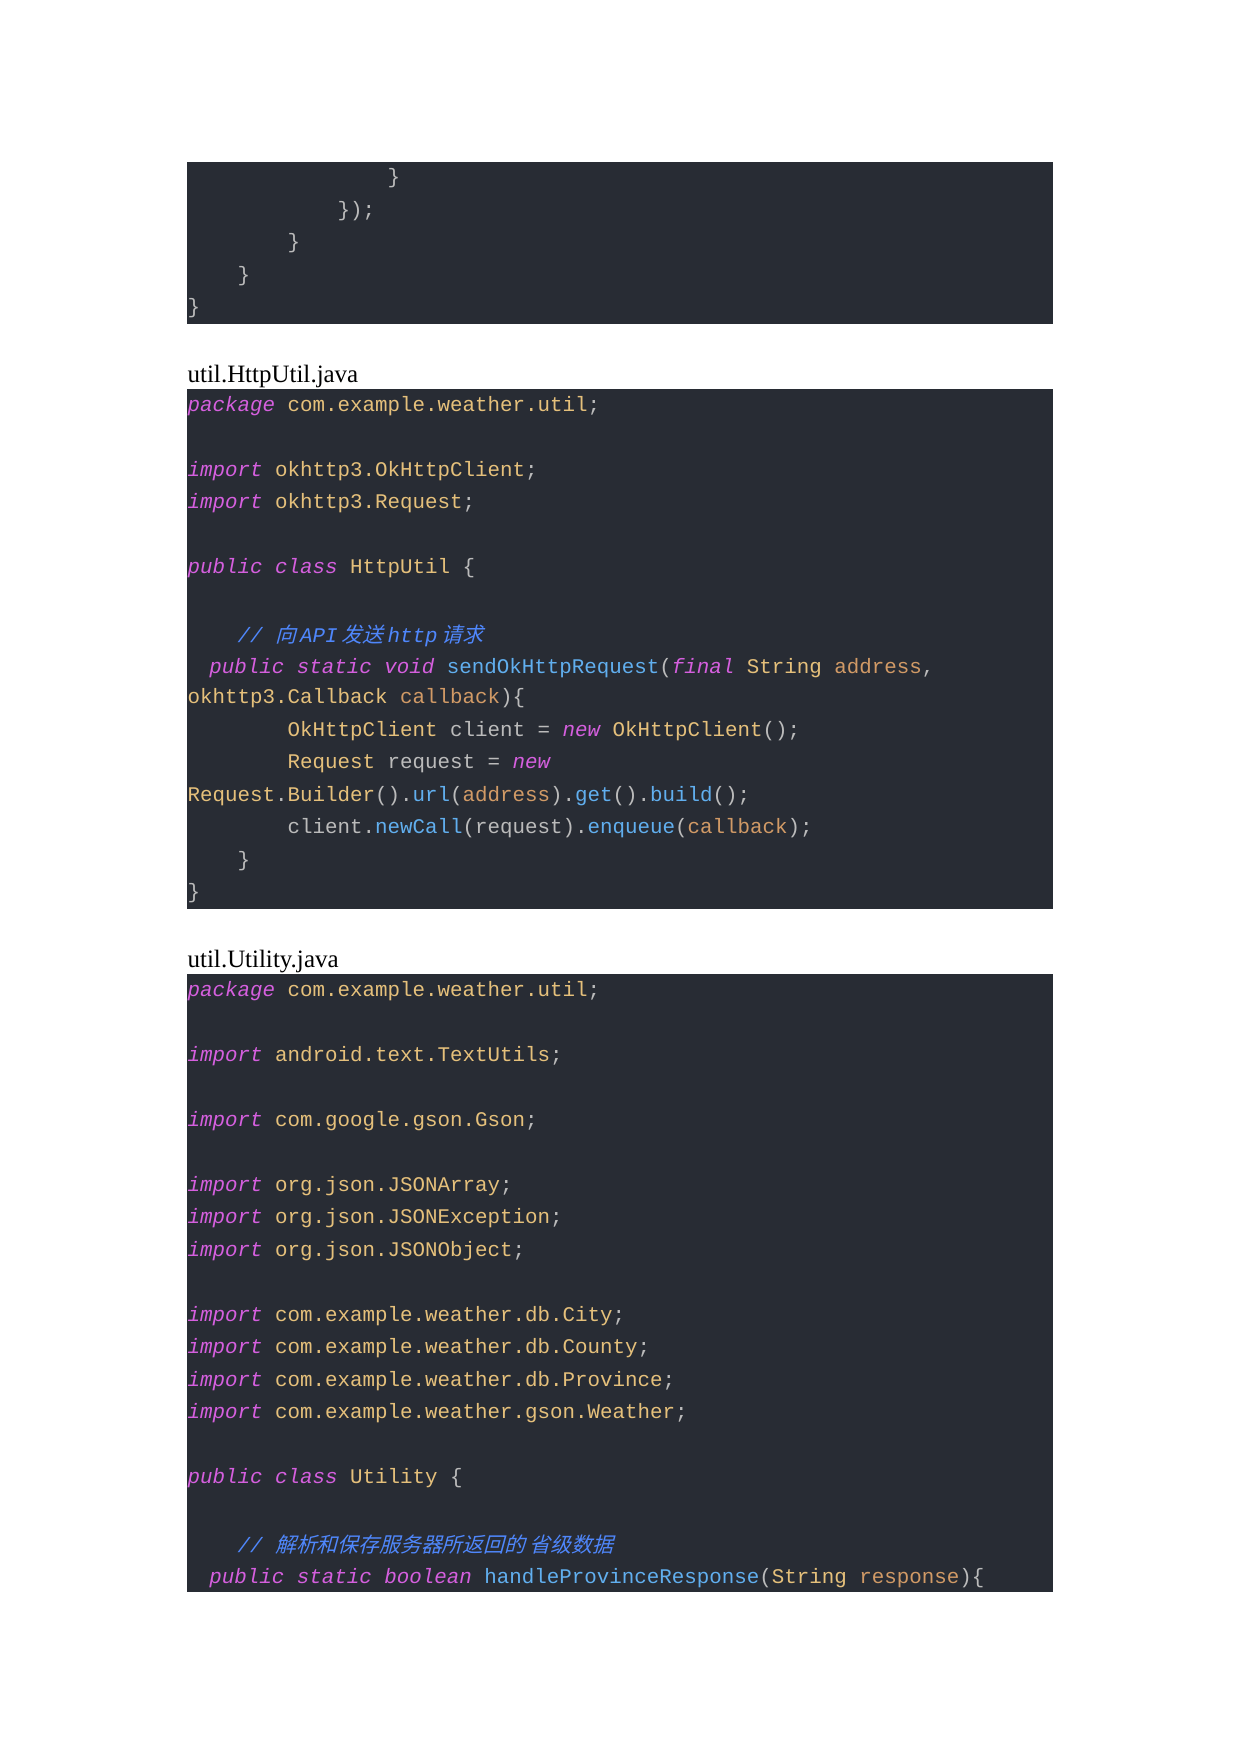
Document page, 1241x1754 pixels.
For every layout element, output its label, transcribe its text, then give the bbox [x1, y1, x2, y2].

text util.Utility.java [187, 942, 1053, 974]
text package com.example.weather.util; import okhttp3.OkHttpClient; import okhttp3.Request; public class HttpUtil { // 向API发送http请求 public static void sendOkHttpRequest(final String address, okhttp3.Callback callback){ OkHttpClient client = new OkHttpClient(); Request request = new Request.Builder().url(address).get().build(); client.newCall(request).enqueue(callback); } } [187, 389, 1053, 909]
text util.HttpUtil.java [187, 357, 1053, 389]
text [187, 974, 1053, 1592]
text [187, 162, 1053, 324]
